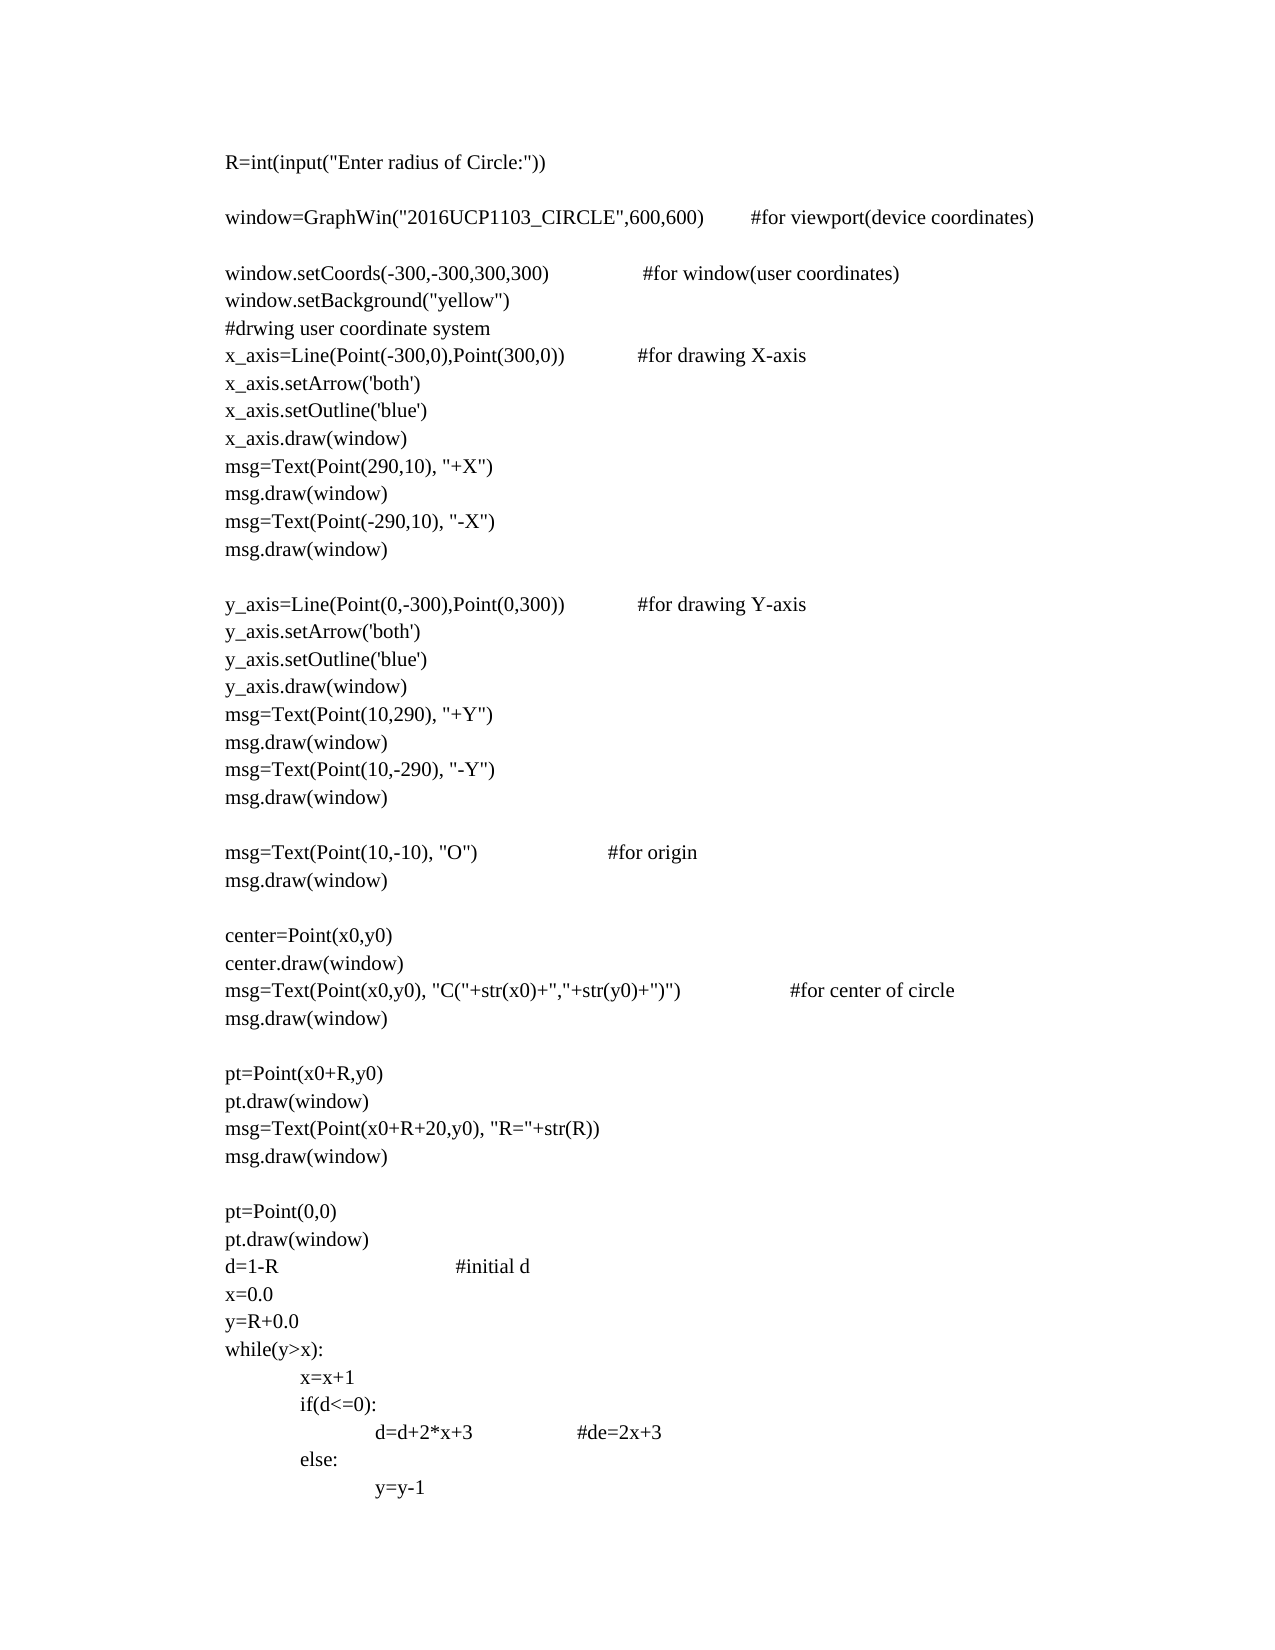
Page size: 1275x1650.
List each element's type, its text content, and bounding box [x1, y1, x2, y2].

list R=int(input("Enter radius of Circle:")) [225, 150, 1125, 174]
list msg=Text(Point(290,10), "+X") [225, 454, 1125, 478]
list center.draw(window) [225, 951, 1125, 974]
list msg.draw(window) [225, 536, 1125, 561]
list x=0.0 [225, 1282, 1125, 1306]
list if(d<=0): [225, 1392, 1125, 1416]
list window=GraphWin("2016UCP1103_CIRCLE",600,600) #for viewport(device coordinates) [225, 205, 1125, 229]
list msg=Text(Point(10,290), "+Y") [225, 702, 1125, 726]
list y_axis.setArrow('both') [225, 619, 1125, 643]
list msg.draw(window) [225, 481, 1125, 505]
list y_axis.draw(window) [225, 674, 1125, 698]
list center=Point(x0,y0) [225, 923, 1125, 947]
list msg.draw(window) [225, 785, 1125, 809]
list msg.draw(window) [225, 1144, 1125, 1168]
list else: [225, 1447, 1125, 1471]
list msg=Text(Point(x0,y0), "C("+str(x0)+","+str(y0)+")") #for center of circle [225, 978, 1125, 1002]
list y_axis.setOutline('blue') [225, 647, 1125, 671]
list msg=Text(Point(-290,10), "-X") [225, 509, 1125, 533]
list x_axis.setOutline('blue') [225, 398, 1125, 422]
list msg.draw(window) [225, 1006, 1125, 1030]
list y=y-1 [225, 1475, 1125, 1499]
list #drwing user coordinate system [225, 316, 1125, 340]
list msg=Text(Point(10,-10), "O") #for origin [225, 840, 1125, 864]
list window.setCoords(-300,-300,300,300) #for window(user coordinates) [225, 260, 1125, 284]
list x=x+1 [225, 1364, 1125, 1389]
list d=1-R #initial d [225, 1254, 1125, 1278]
list x_axis=Line(Point(-300,0),Point(300,0)) #for drawing X-axis [225, 343, 1125, 367]
list while(y>x): [225, 1337, 1125, 1361]
list msg=Text(Point(x0+R+20,y0), "R="+str(R)) [225, 1116, 1125, 1140]
list y=R+0.0 [225, 1309, 1125, 1333]
list msg.draw(window) [225, 730, 1125, 754]
list pt=Point(0,0) [225, 1199, 1125, 1223]
list window.setBackground("yellow") [225, 288, 1125, 312]
list x_axis.draw(window) [225, 426, 1125, 450]
list d=d+2*x+3 #de=2x+3 [225, 1420, 1125, 1444]
list x_axis.setArrow('both') [225, 371, 1125, 395]
list pt.draw(window) [225, 1088, 1125, 1113]
list pt=Point(x0+R,y0) [225, 1061, 1125, 1085]
list msg.draw(window) [225, 868, 1125, 892]
list y_axis=Line(Point(0,-300),Point(0,300)) #for drawing Y-axis [225, 592, 1125, 616]
list pt.draw(window) [225, 1227, 1125, 1251]
list msg=Text(Point(10,-290), "-Y") [225, 757, 1125, 781]
